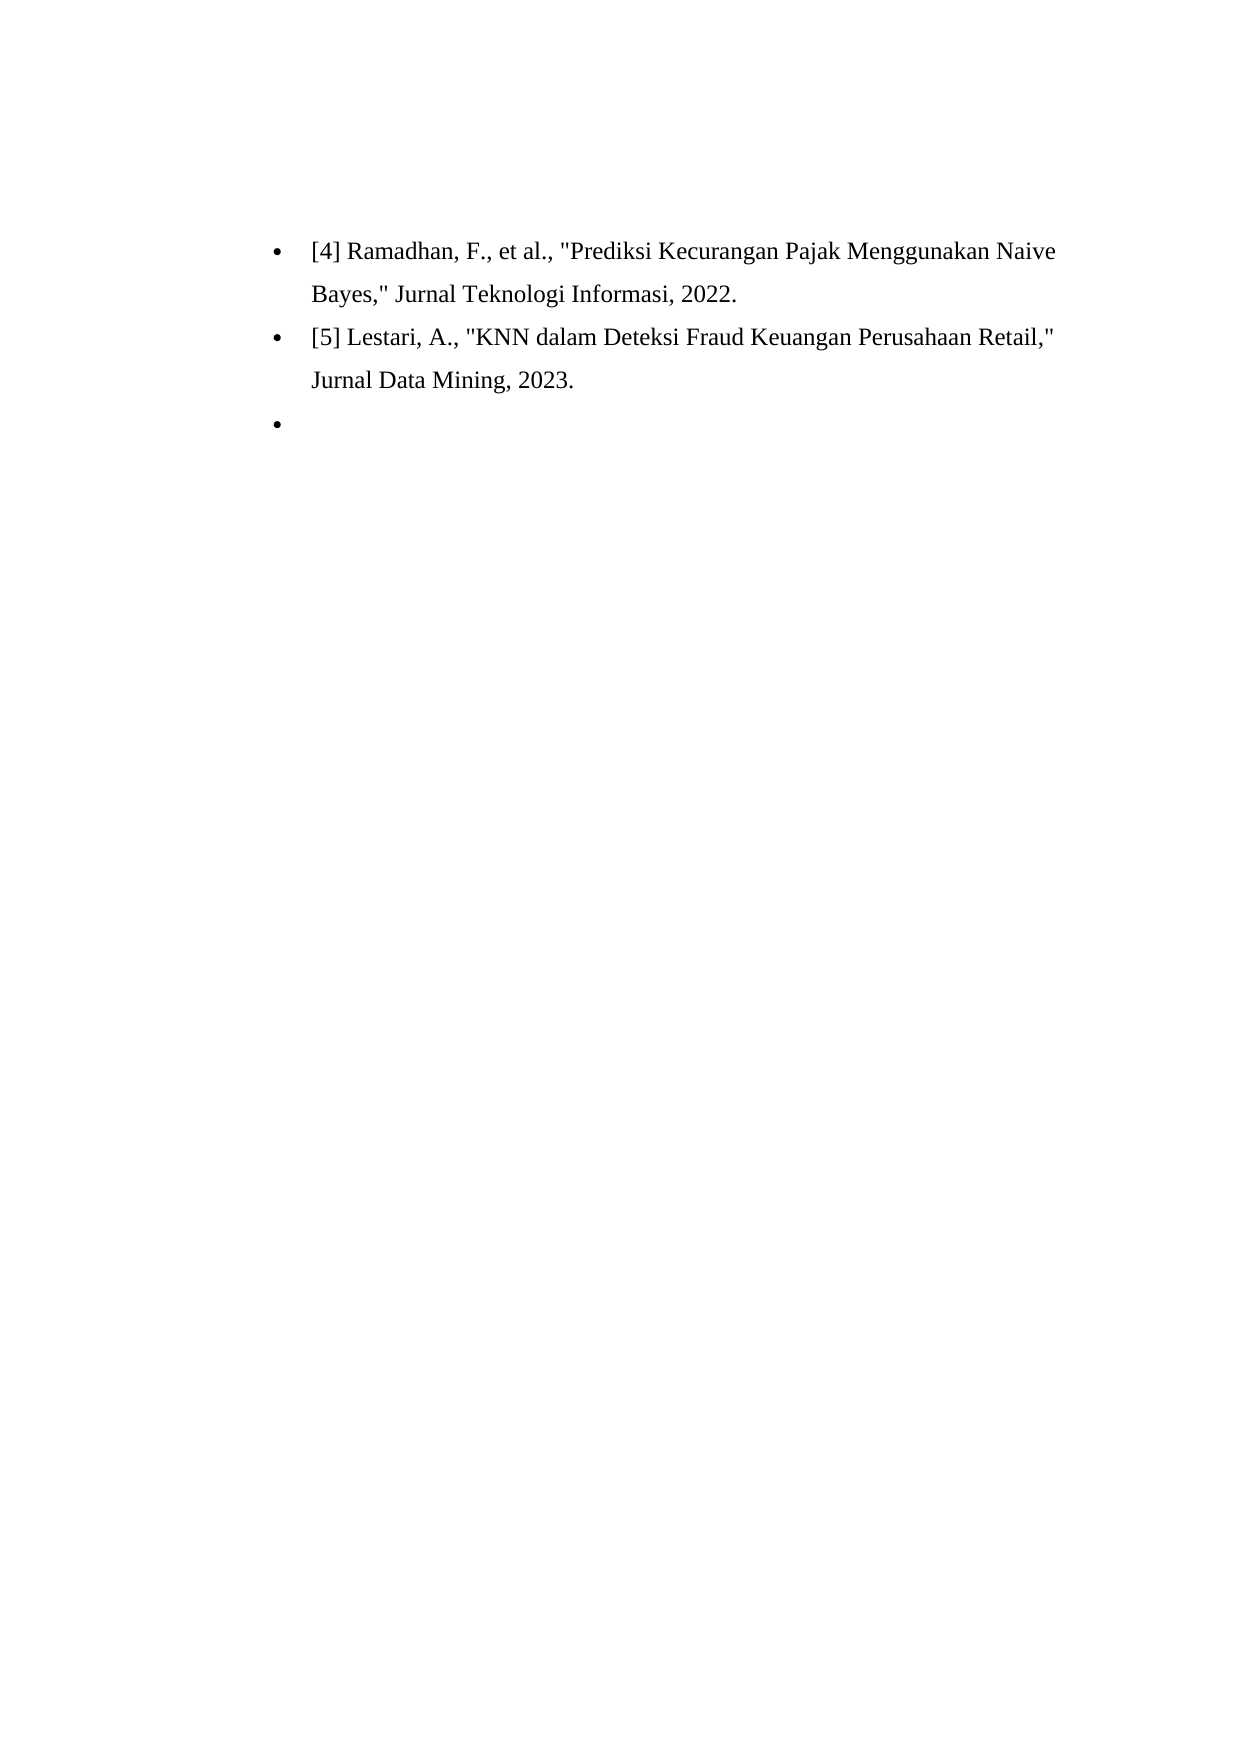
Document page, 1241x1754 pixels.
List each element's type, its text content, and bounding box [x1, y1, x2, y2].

list [5] Lestari, A., "KNN dalam Deteksi Fraud Keuangan Perusahaan Retail," Jurnal Data Mining, 2023. [274, 409, 1063, 481]
list [4] Ramadhan, F., et al., "Prediksi Kecurangan Pajak Menggunakan Naive Bayes," Jurnal Teknologi Informasi, 2022. [274, 322, 1063, 394]
list [3] Gunawan, T., "Support Vector Machine untuk Deteksi Penyimpangan Log Karyawan," Seminar Nasional Teknologi, 2019. [274, 236, 1063, 308]
